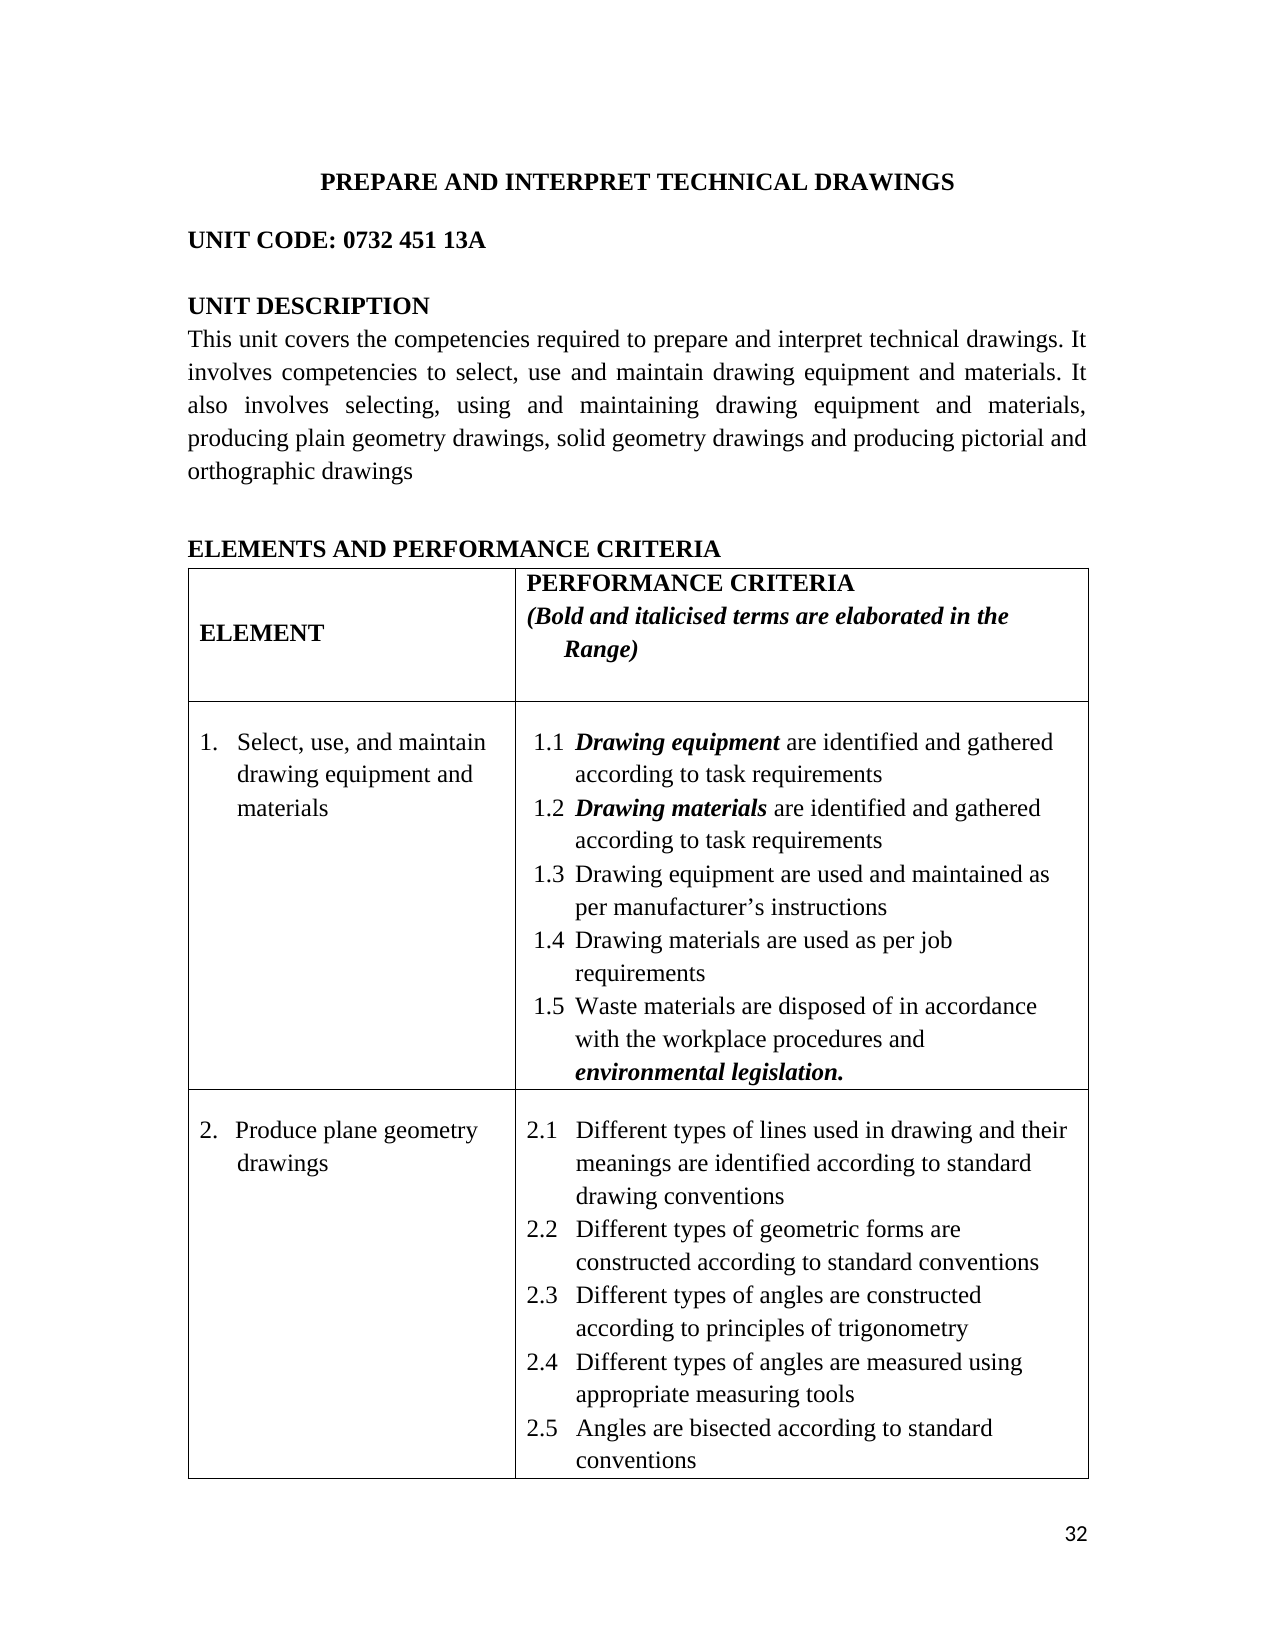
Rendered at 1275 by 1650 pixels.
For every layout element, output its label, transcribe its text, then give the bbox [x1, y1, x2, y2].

table_cell Select, use, and maintain drawing equipment and materials [189, 702, 515, 1089]
table_header PERFORMANCE CRITERIA (Bold and italicised terms are elaborated in the Range) [516, 569, 1088, 701]
table_cell Produce plane geometry drawings [189, 1090, 515, 1478]
text UNIT DESCRIPTION [187, 291, 1087, 319]
text ELEMENTS AND PERFORMANCE CRITERIA [187, 534, 1087, 563]
table_header ELEMENT [189, 569, 515, 701]
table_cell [516, 1090, 1088, 1478]
subtitle PREPARE AND INTERPRET TECHNICAL DRAWINGS [187, 167, 1087, 195]
text This unit covers the competencies required to prepare and interpret technical drawings. It involves competencies to select, use and maintain drawing equipment and materials. It also involves selecting, using and maintaining drawing equipment and materials, producing plain geometry drawings, solid geometry drawings and producing pictorial and orthographic drawings [187, 324, 1087, 484]
table_cell Drawing equipment are identified and gathered according to task requirements Drawing materials are identified and gathered according to task requirements Drawing equipment are used and maintained as per manufacturer’s instructions Drawing materials are used as per job requirements Waste materials are disposed of in accordance with the workplace procedures and environmental legislation. [516, 702, 1088, 1089]
text UNIT CODE: 0732 451 13A [187, 225, 1087, 253]
